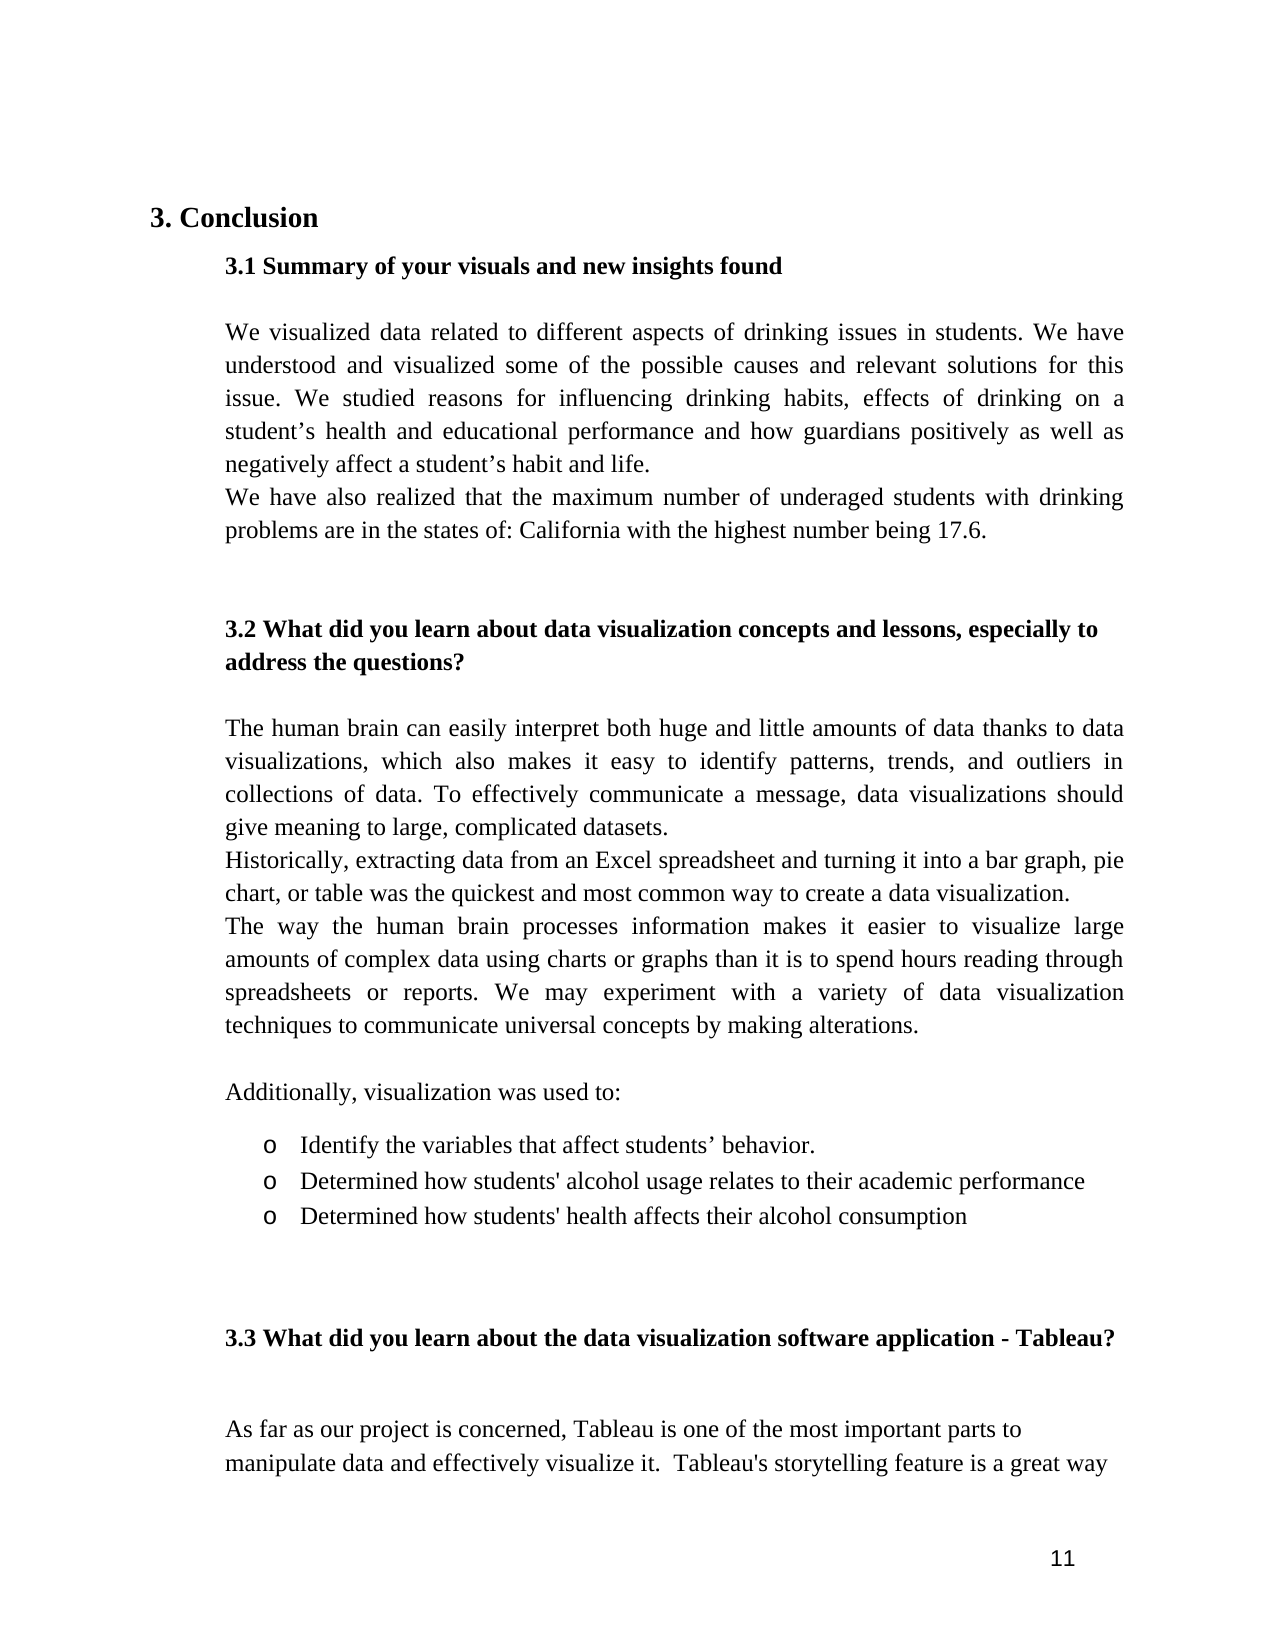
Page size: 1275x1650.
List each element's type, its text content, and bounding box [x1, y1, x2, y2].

text 3.3 What did you learn about the data visualization software application - Tableau? [225, 1323, 1125, 1352]
text 3.1 Summary of your visuals and new insights found [225, 251, 1125, 280]
list Determined how students' health affects their alcohol consumption [262, 1201, 1125, 1232]
text The way the human brain processes information makes it easier to visualize large amounts of complex data using charts or graphs than it is to spend hours reading through spreadsheets or reports. We may experiment with a variety of data visualization techniques to communicate universal concepts by making alterations. [225, 911, 1125, 1039]
list Identify the variables that affect students’ behavior. [262, 1130, 1125, 1161]
text The human brain can easily interpret both huge and little amounts of data thanks to data visualizations, which also makes it easy to identify patterns, trends, and outliers in collections of data. To effectively communicate a message, data visualizations should give meaning to large, complicated datasets. [225, 713, 1125, 841]
subtitle 3. Conclusion [150, 200, 1125, 233]
text Historically, extracting data from an Excel spreadsheet and turning it into a bar graph, pie chart, or table was the quickest and most common way to create a data visualization. [225, 845, 1125, 907]
text Additionally, visualization was used to: [150, 1077, 1125, 1105]
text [225, 1414, 1125, 1476]
text We have also realized that the maximum number of underaged students with drinking problems are in the states of: California with the highest number being 17.6. [225, 482, 1125, 544]
list Determined how students' alcohol usage relates to their academic performance [262, 1166, 1125, 1197]
text 3.2 What did you learn about data visualization concepts and lessons, especially to address the questions? [225, 614, 1125, 676]
text We visualized data related to different aspects of drinking issues in students. We have understood and visualized some of the possible causes and relevant solutions for this issue. We studied reasons for influencing drinking habits, effects of drinking on a student’s health and educational performance and how guardians positively as well as negatively affect a student’s habit and life. [225, 317, 1125, 478]
